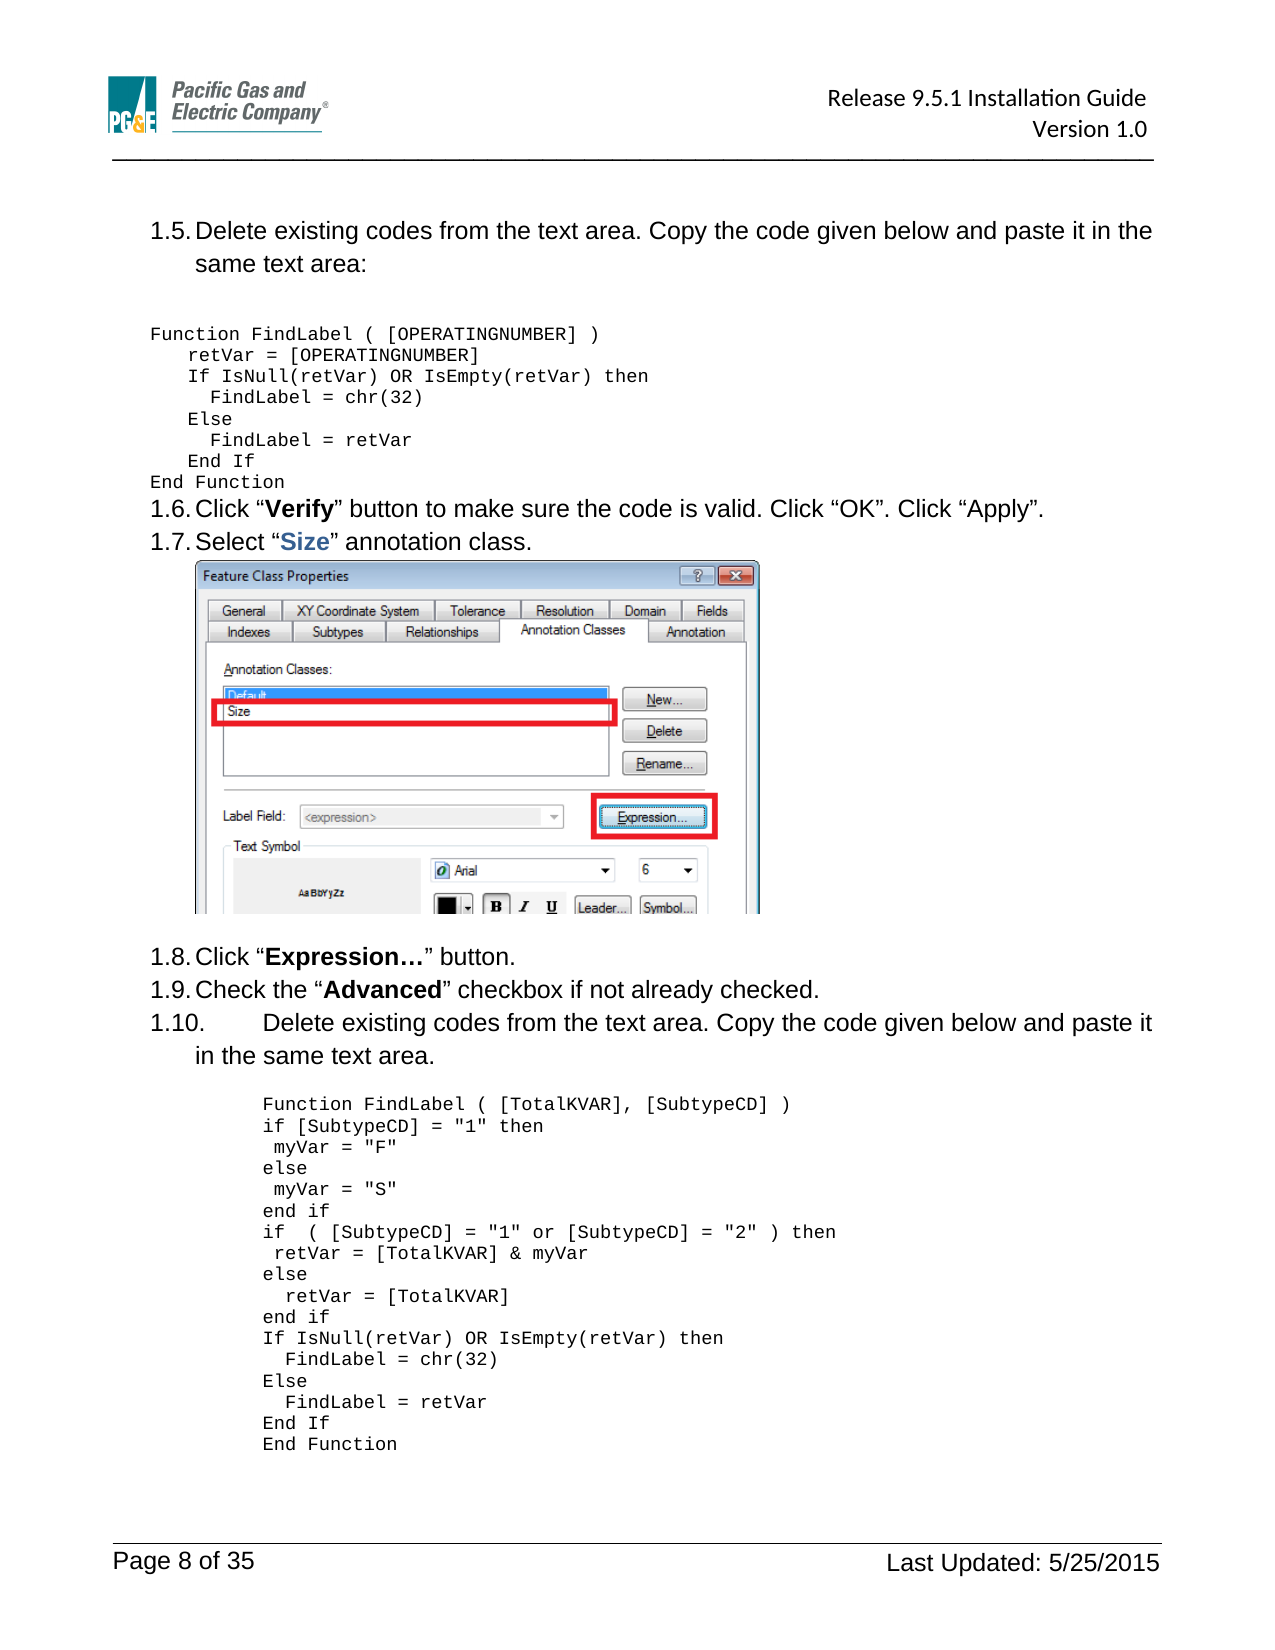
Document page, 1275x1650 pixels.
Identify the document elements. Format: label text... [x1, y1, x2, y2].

list Delete existing codes from the text area. Copy the code given below and paste it in the same text area: [150, 216, 1162, 278]
picture [195, 560, 761, 914]
text End If [262, 1414, 1162, 1435]
text retVar = [TotalKVAR] & myVar [262, 1244, 1162, 1265]
text FindLabel = retVar [262, 1393, 1162, 1414]
list Check the “Advanced” checkbox if not already checked. [150, 975, 1162, 1004]
text Function FindLabel ( [TotalKVAR], [SubtypeCD] ) [262, 1095, 1162, 1116]
text if [SubtypeCD] = "1" then [262, 1116, 1162, 1138]
text Else [187, 409, 1162, 431]
text If IsNull(retVar) OR IsEmpty(retVar) then [150, 367, 1162, 388]
text Function FindLabel ( [OPERATINGNUMBER] ) [150, 324, 1162, 346]
text myVar = "S" [262, 1180, 1162, 1201]
text FindLabel = chr(32) [262, 1350, 1162, 1371]
text else [262, 1265, 1162, 1286]
text end if [262, 1308, 1162, 1329]
text Else [262, 1371, 1162, 1393]
text end if [262, 1201, 1162, 1223]
text End If [187, 452, 1162, 473]
list Delete existing codes from the text area. Copy the code given below and paste it in the same text area. [150, 1008, 1162, 1070]
text If IsNull(retVar) OR IsEmpty(retVar) then [262, 1329, 1162, 1350]
text FindLabel = retVar [187, 431, 1162, 452]
text FindLabel = chr(32) [187, 388, 1162, 409]
list Click “Expression…” button. [150, 942, 1162, 971]
list Select “Size” annotation class. [150, 527, 1162, 556]
list Click “Verify” button to make sure the code is valid. Click “OK”. Click “Apply”. [150, 494, 1162, 523]
text retVar = [TotalKVAR] [262, 1286, 1162, 1308]
text End Function [150, 473, 1162, 494]
text if ( [SubtypeCD] = "1" or [SubtypeCD] = "2" ) then [262, 1223, 1162, 1244]
text else [262, 1159, 1162, 1180]
text End Function [262, 1435, 1162, 1456]
text retVar = [OPERATINGNUMBER] [150, 346, 1162, 367]
text myVar = "F" [262, 1138, 1162, 1159]
